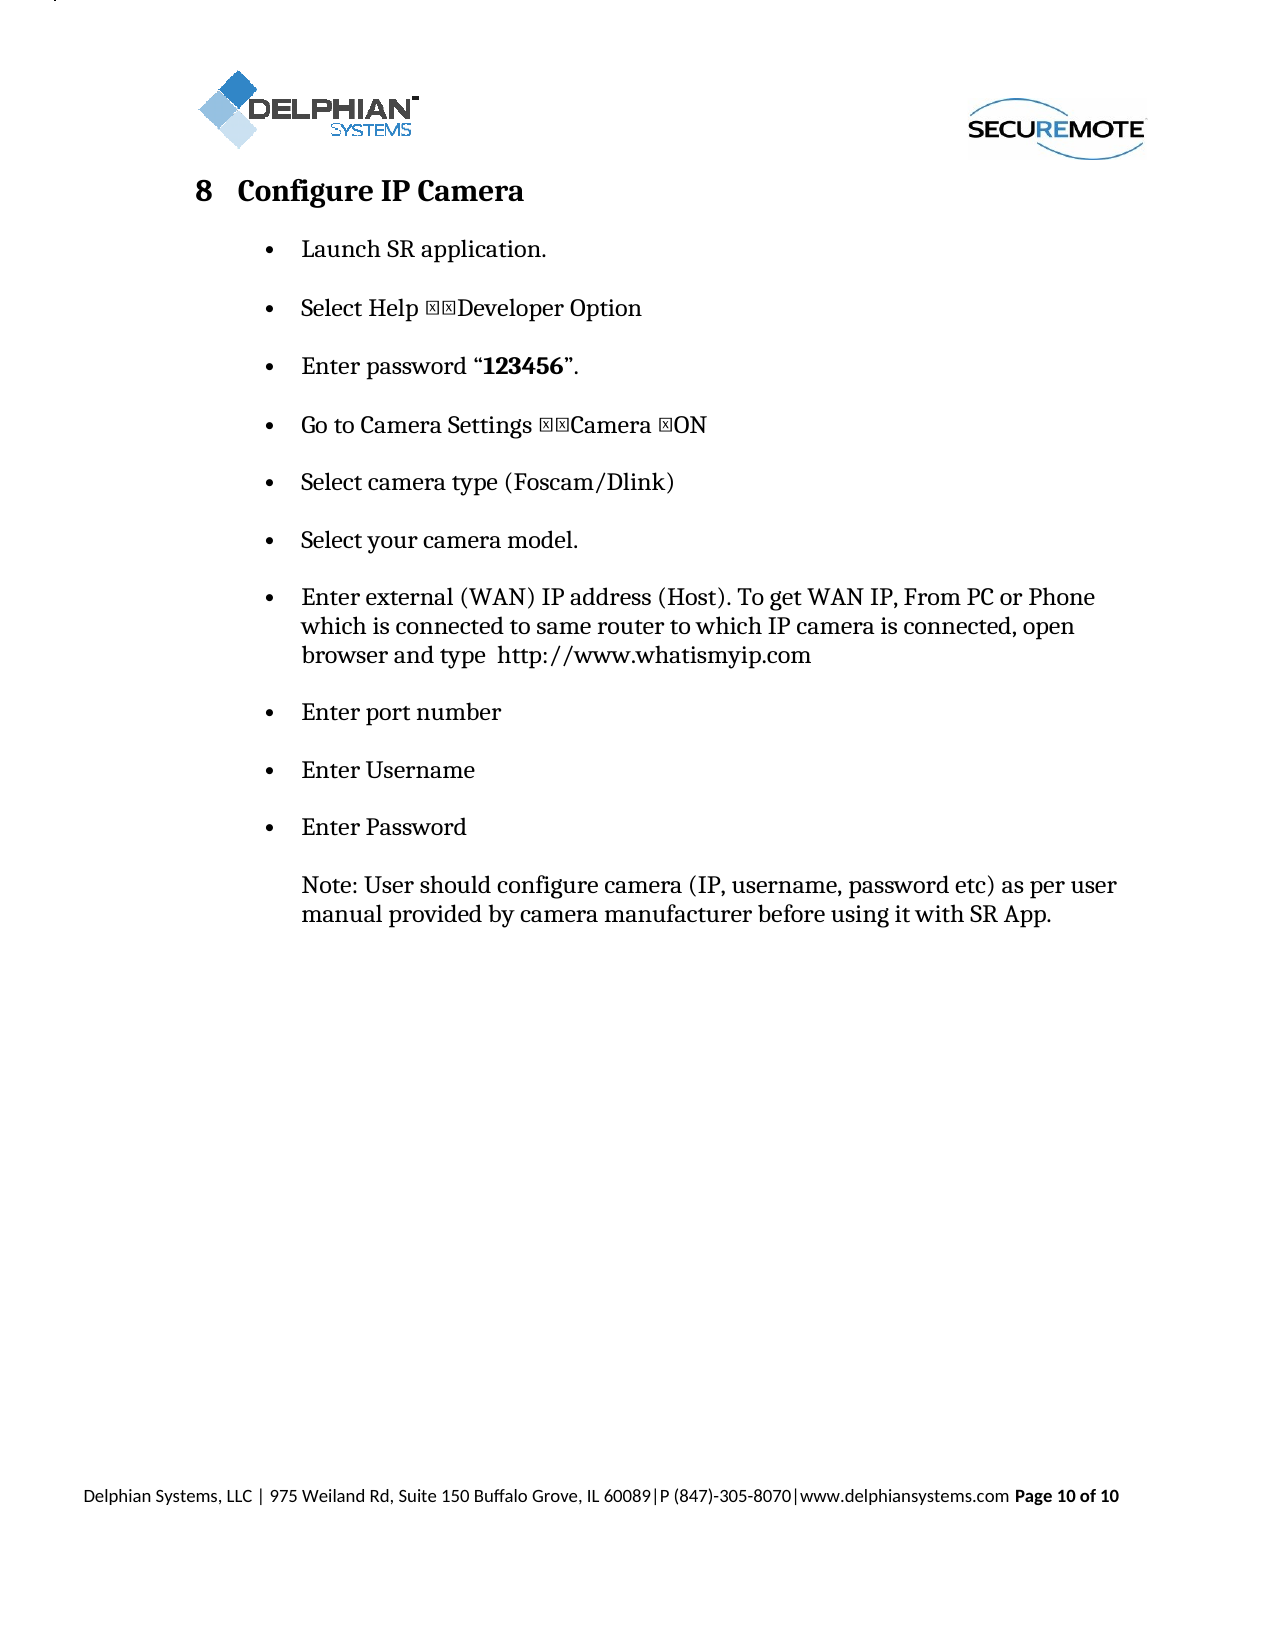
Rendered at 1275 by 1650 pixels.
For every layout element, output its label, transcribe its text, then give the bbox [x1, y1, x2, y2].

text Note: User should configure camera (IP, username, password etc) as per user manual provided by camera manufacturer before using it with SR App. [301, 871, 1158, 928]
list Enter Username [266, 756, 1158, 784]
picture [967, 98, 1148, 160]
list Select your camera model. [266, 526, 1158, 554]
list Enter Password [266, 813, 1158, 842]
picture [198, 70, 419, 149]
list Enter port number [266, 698, 1158, 727]
list Select camera type (Foscam/Dlink) [266, 468, 1158, 497]
list Enter password “123456”. [266, 352, 1158, 381]
list Enter external (WAN) IP address (Host). To get WAN IP, From PC or Phone which is connected to same router to which IP camera is connected, open browser and type http://www.whatismyip.com [266, 583, 1158, 669]
list Launch SR application. [266, 235, 1158, 264]
list Select Help Developer Option [266, 294, 1158, 323]
subtitle Configure IP Camera [195, 173, 1158, 209]
list Go to Camera Settings Camera ON [266, 411, 1158, 439]
